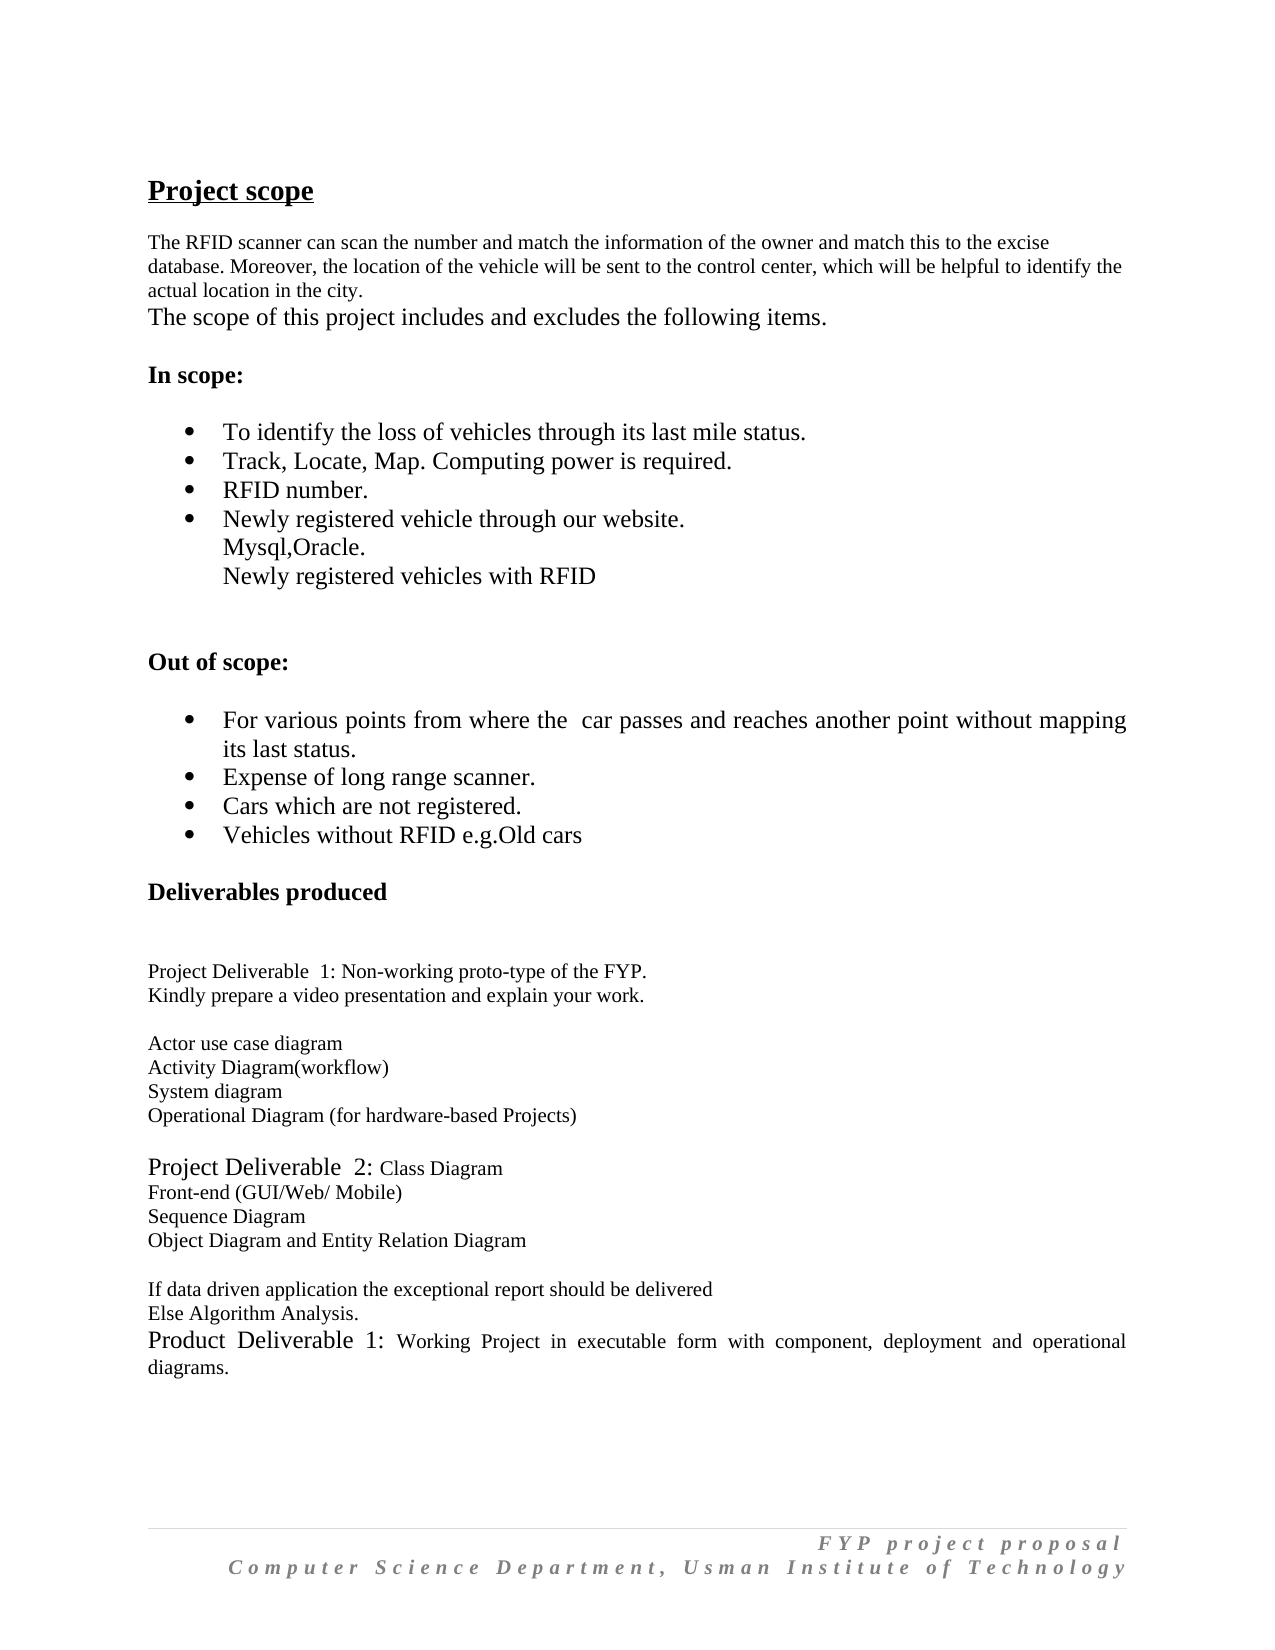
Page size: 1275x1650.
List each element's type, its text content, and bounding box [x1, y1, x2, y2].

text Actor use case diagram [148, 1031, 1127, 1055]
subtitle In scope: [148, 360, 1127, 389]
list For various points from where the car passes and reaches another point without mapping its last status. [185, 705, 1127, 762]
text Operational Diagram (for hardware-based Projects) [148, 1103, 1127, 1127]
text System diagram [148, 1079, 1127, 1103]
list Expense of long range scanner. [185, 762, 1127, 791]
list Newly registered vehicles with RFID [185, 561, 1127, 590]
text The RFID scanner can scan the number and match the information of the owner and match this to the excise database. Moreover, the location of the vehicle will be sent to the control center, which will be helpful to identify the actual location in the city. [148, 230, 1127, 302]
subtitle Deliverables produced [148, 877, 1127, 906]
text Product Deliverable 1: Working Project in executable form with component, deployment and operational diagrams. [148, 1325, 1127, 1379]
text Project Deliverable 1: Non-working proto-type of the FYP. [148, 959, 1127, 983]
text Kindly prepare a video presentation and explain your work. [148, 983, 1127, 1007]
text If data driven application the exceptional report should be delivered [148, 1277, 1127, 1301]
subtitle Out of scope: [148, 647, 1127, 676]
text Object Diagram and Entity Relation Diagram [148, 1228, 1127, 1252]
list To identify the loss of vehicles through its last mile status. [185, 417, 1127, 446]
list Cars which are not registered. [185, 791, 1127, 820]
subtitle Project scope [148, 173, 1127, 206]
text Front-end (GUI/Web/ Mobile) [148, 1180, 1127, 1204]
text Project Deliverable 2: Class Diagram [148, 1152, 1127, 1180]
list RFID number. [185, 475, 1127, 504]
list The scope of this project includes and excludes the following items. [148, 302, 1127, 331]
text Else Algorithm Analysis. [148, 1301, 1127, 1325]
text Activity Diagram(workflow) [148, 1055, 1127, 1079]
list Mysql,Oracle. [185, 532, 1127, 561]
list Vehicles without RFID e.g.Old cars [185, 820, 1127, 849]
list Newly registered vehicle through our website. [185, 504, 1127, 532]
list Track, Locate, Map. Computing power is required. [185, 446, 1127, 475]
text Sequence Diagram [148, 1204, 1127, 1228]
